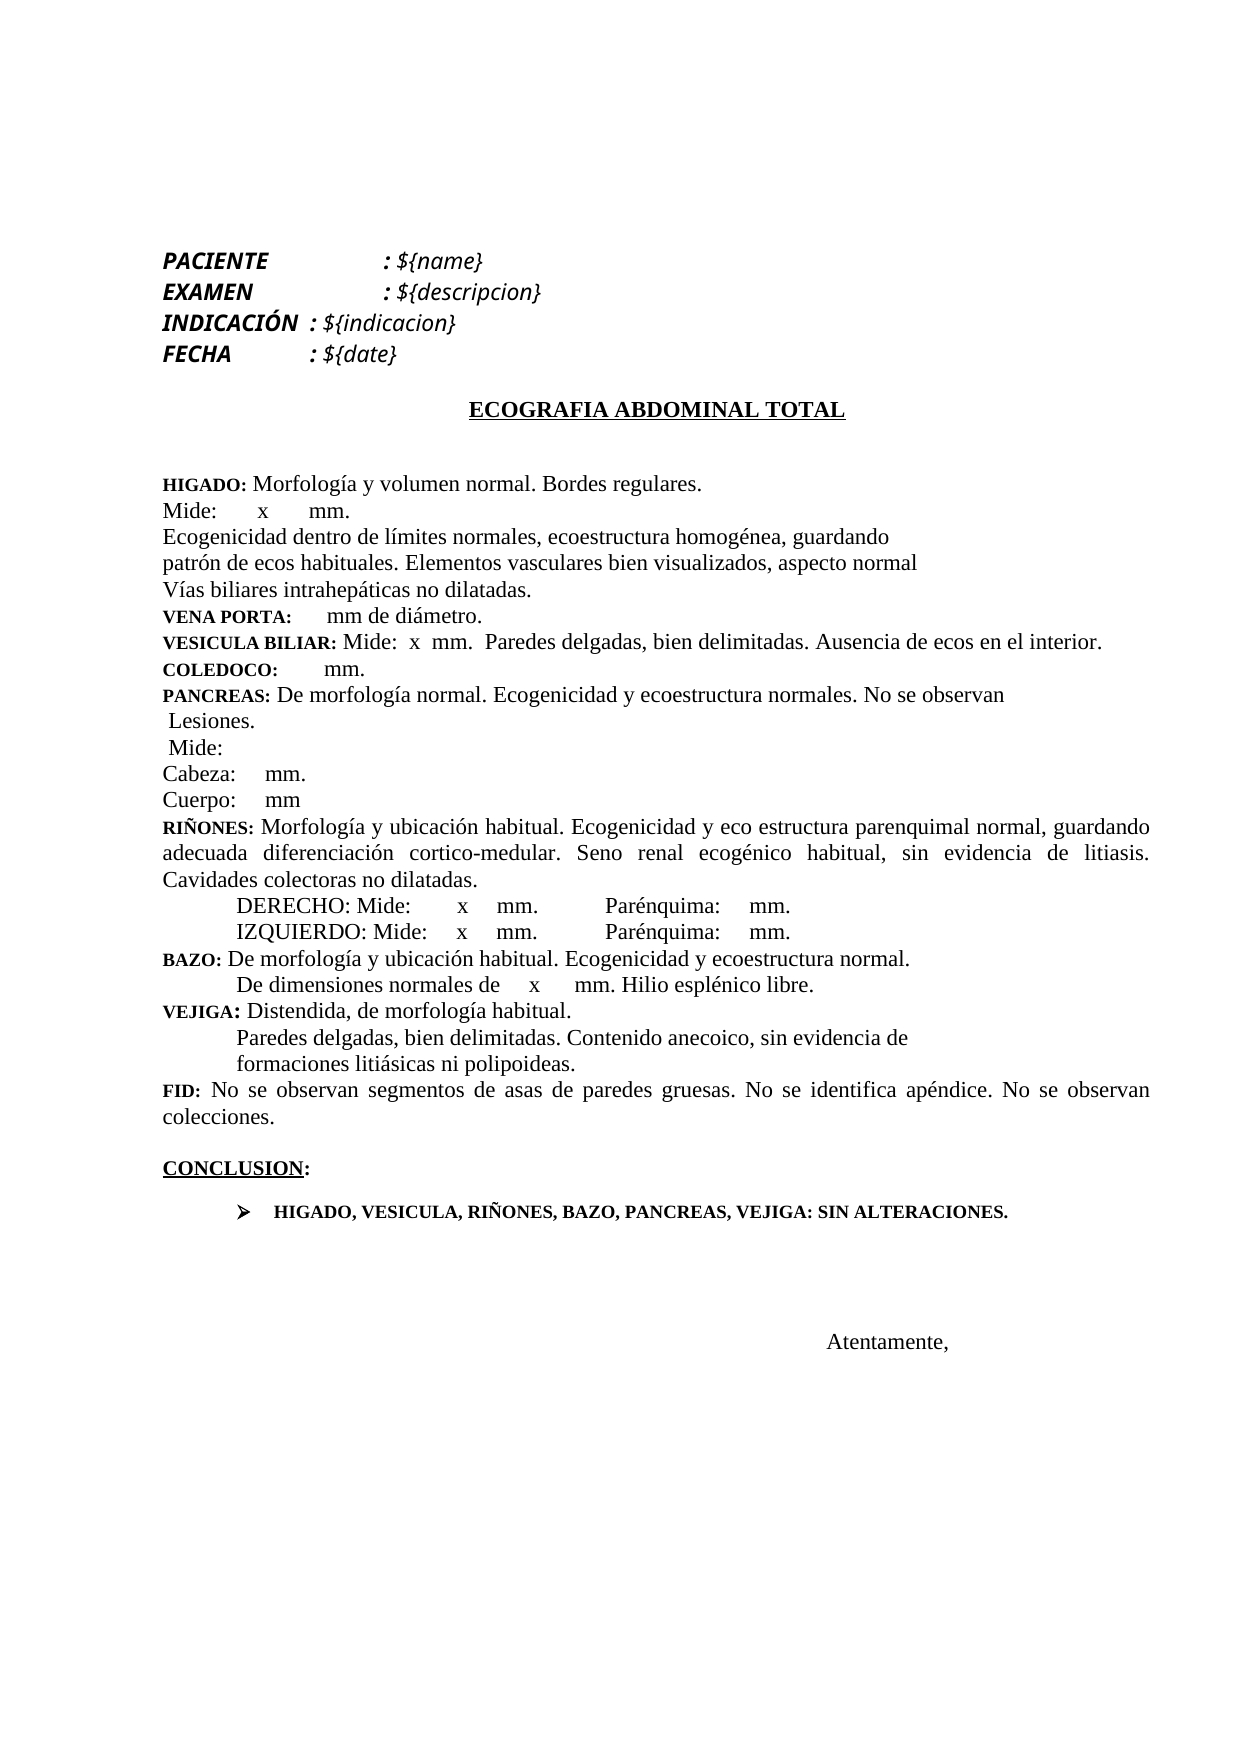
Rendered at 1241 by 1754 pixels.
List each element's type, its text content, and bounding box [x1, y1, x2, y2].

text PANCREAS: De morfología normal. Ecogenicidad y ecoestructura normales. No se observan [162, 681, 1152, 707]
text formaciones litiásicas ni polipoideas. [162, 1050, 1152, 1076]
text INDICACIÓN : ${indicacion} [162, 307, 1152, 338]
text DERECHO: Mide: x mm. Parénquima: mm. [162, 892, 1152, 918]
text BAZO: De morfología y ubicación habitual. Ecogenicidad y ecoestructura normal. [162, 945, 1152, 971]
text ECOGRAFIA ABDOMINAL TOTAL [162, 396, 1152, 422]
text VEJIGA: Distendida, de morfología habitual. [162, 997, 1152, 1024]
text VENA PORTA: mm de diámetro. [162, 602, 1152, 628]
text Mide: x mm. [162, 497, 1152, 523]
text Cuerpo: mm [162, 787, 1152, 813]
text CONCLUSION: [162, 1156, 1152, 1179]
text Atentamente, [752, 1328, 1152, 1354]
text De dimensiones normales de x mm. Hilio esplénico libre. [162, 971, 1152, 997]
text VESICULA BILIAR: Mide: x mm. Paredes delgadas, bien delimitadas. Ausencia de ecos en el interior. [162, 628, 1152, 655]
text FECHA : ${date} [162, 338, 1152, 370]
list HIGADO, VESICULA, RIÑONES, BAZO, PANCREAS, VEJIGA: SIN ALTERACIONES. [236, 1201, 1152, 1223]
text Ecogenicidad dentro de límites normales, ecoestructura homogénea, guardando [162, 523, 1152, 549]
text IZQUIERDO: Mide: x mm. Parénquima: mm. [162, 918, 1152, 945]
text PACIENTE : ${name} [162, 245, 1152, 276]
text Vías biliares intrahepáticas no dilatadas. [162, 576, 1152, 602]
text RIÑONES: Morfología y ubicación habitual. Ecogenicidad y eco estructura parenquimal normal, guardando adecuada diferenciación cortico-medular. Seno renal ecogénico habitual, sin evidencia de litiasis. Cavidades colectoras no dilatadas. [162, 813, 1152, 892]
text Paredes delgadas, bien delimitadas. Contenido anecoico, sin evidencia de [162, 1024, 1152, 1050]
text HIGADO: Morfología y volumen normal. Bordes regulares. [162, 470, 1152, 497]
text EXAMEN : ${descripcion} [162, 276, 1152, 307]
text Lesiones. [162, 707, 1152, 734]
text Cabeza: mm. [162, 760, 1152, 787]
text FID: No se observan segmentos de asas de paredes gruesas. No se identifica apéndice. No se observan colecciones. [162, 1076, 1152, 1129]
text COLEDOCO: mm. [162, 655, 1152, 681]
text Mide: [162, 734, 1152, 760]
text patrón de ecos habituales. Elementos vasculares bien visualizados, aspecto normal [162, 549, 1152, 576]
